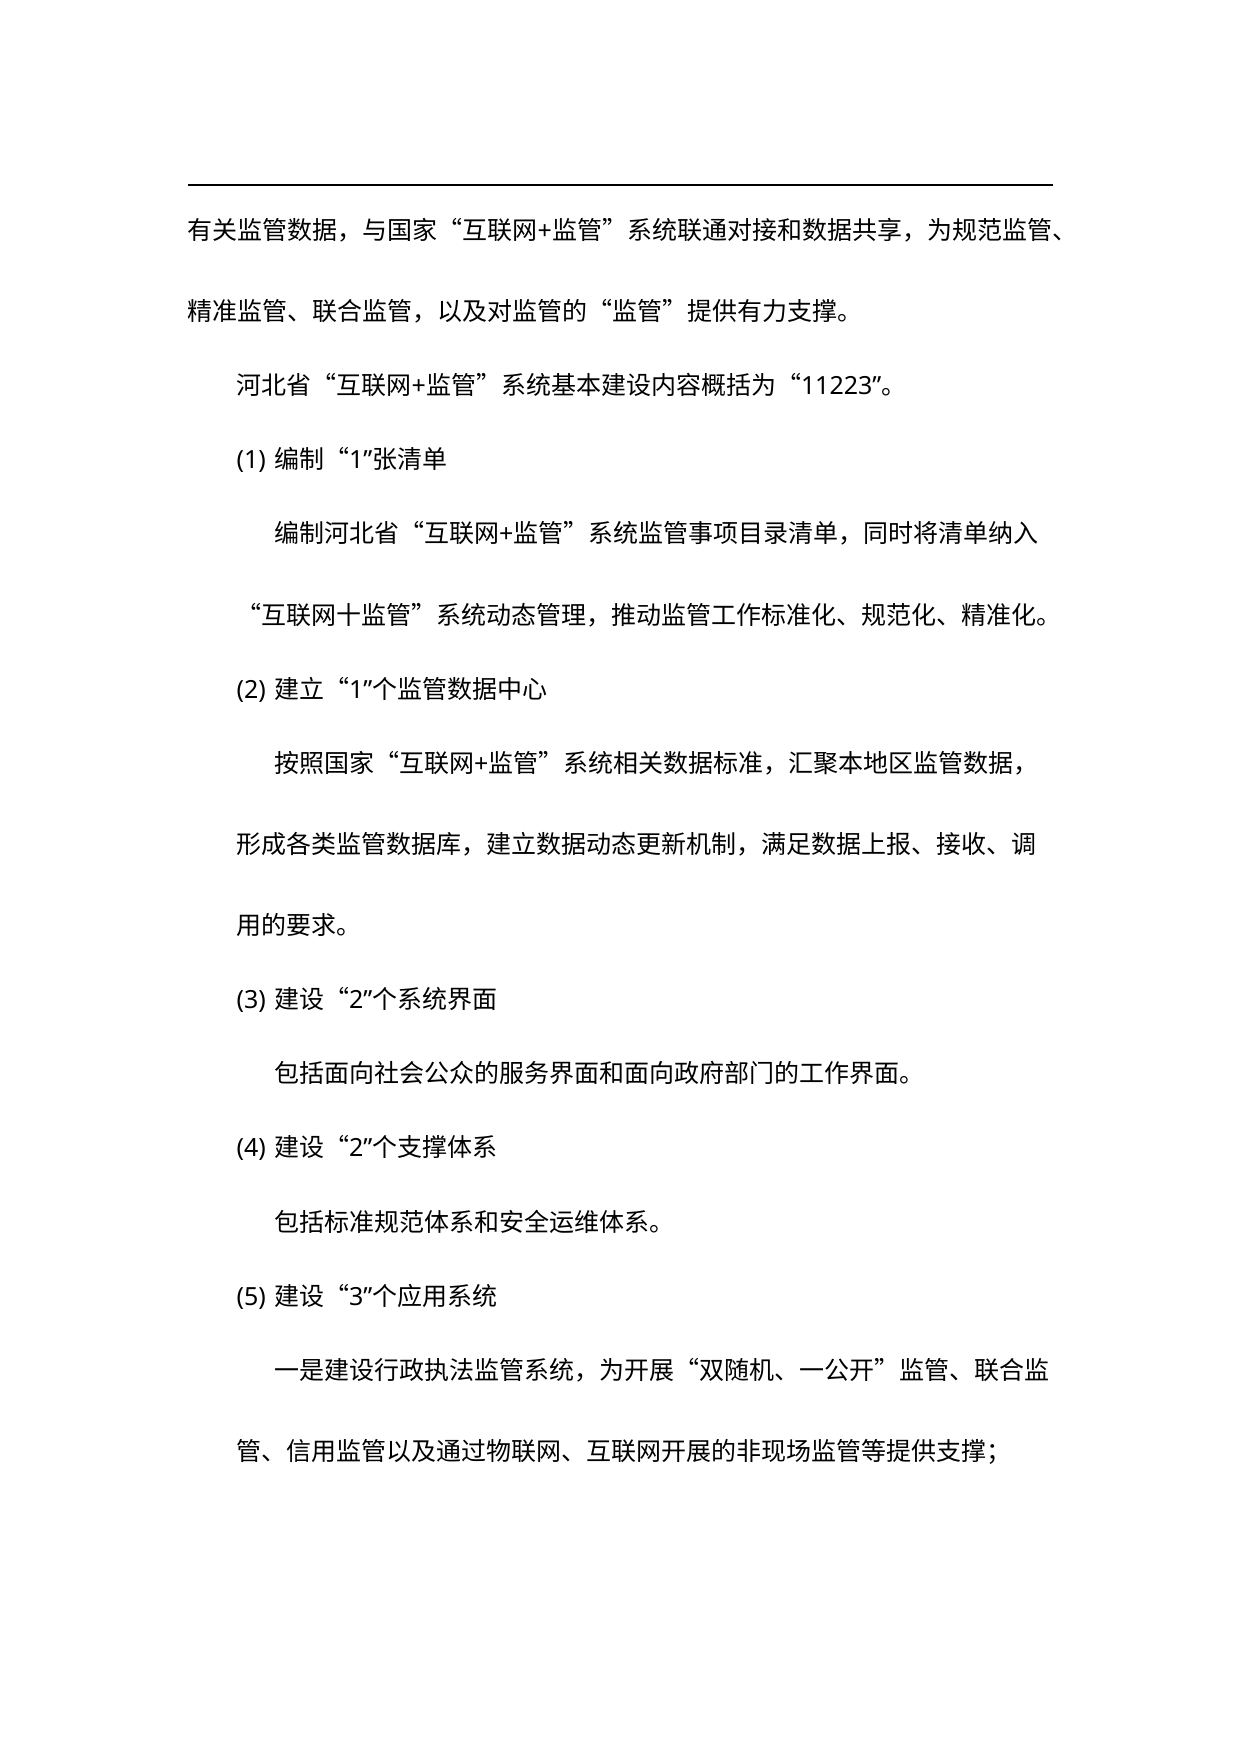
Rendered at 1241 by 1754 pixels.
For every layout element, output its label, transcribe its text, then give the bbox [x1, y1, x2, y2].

text 河北省“互联网+监管”系统基本建设内容概括为“11223”。 [187, 351, 1053, 416]
text 一是建设行政执法监管系统，为开展“双随机、一公开”监管、联合监管、信用监管以及通过物联网、互联网开展的非现场监管等提供支撑； [236, 1336, 1053, 1482]
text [187, 196, 1053, 342]
list 编制“1”张清单 [236, 425, 1053, 490]
text 包括标准规范体系和安全运维体系。 [236, 1188, 1053, 1253]
list 建立“1”个监管数据中心 [236, 655, 1053, 720]
list 建设“3”个应用系统 [236, 1262, 1053, 1327]
list 建设“2”个系统界面 [236, 965, 1053, 1030]
text 编制河北省“互联网+监管”系统监管事项目录清单，同时将清单纳入“互联网十监管”系统动态管理，推动监管工作标准化、规范化、精准化。 [236, 499, 1053, 646]
list 建设“2”个支撑体系 [236, 1113, 1053, 1178]
text 包括面向社会公众的服务界面和面向政府部门的工作界面。 [236, 1039, 1053, 1104]
text 按照国家“互联网+监管”系统相关数据标准，汇聚本地区监管数据，形成各类监管数据库，建立数据动态更新机制，满足数据上报、接收、调用的要求。 [236, 729, 1053, 956]
